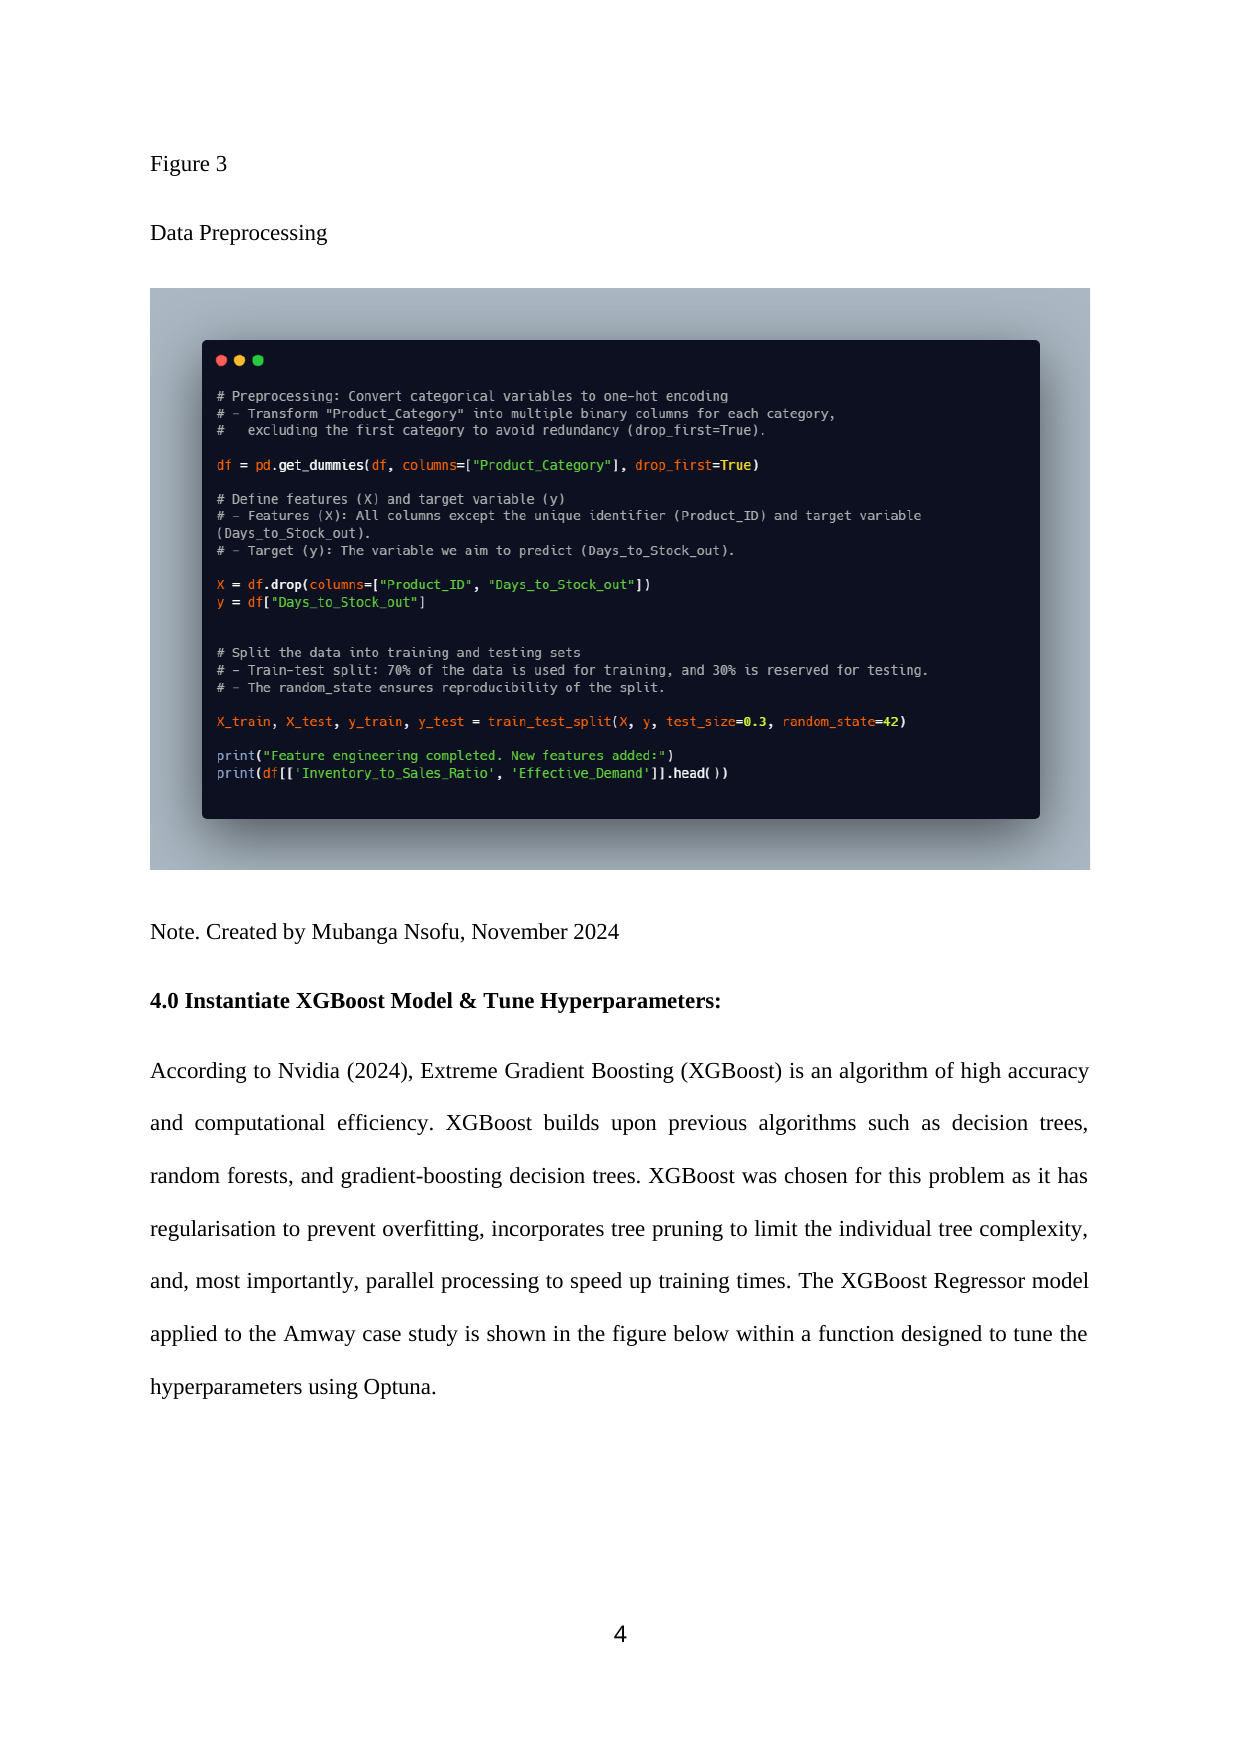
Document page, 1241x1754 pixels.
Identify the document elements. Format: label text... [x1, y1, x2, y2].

picture [150, 288, 1091, 870]
text Data Preprocessing [150, 219, 1090, 246]
text Note. Created by Mubanga Nsofu, November 2024 [150, 918, 1090, 944]
text Figure 3 [150, 150, 1090, 176]
text 4.0 Instantiate XGBoost Model & Tune Hyperparameters: [150, 987, 1090, 1014]
text According to Nvidia (2024), Extreme Gradient Boosting (XGBoost) is an algorithm of high accuracy and computational efficiency. XGBoost builds upon previous algorithms such as decision trees, random forests, and gradient-boosting decision trees. XGBoost was chosen for this problem as it has regularisation to prevent overfitting, incorporates tree pruning to limit the individual tree complexity, and, most importantly, parallel processing to speed up training times. The XGBoost Regressor model applied to the Amway case study is shown in the figure below within a function designed to tune the hyperparameters using Optuna. [150, 1057, 1090, 1399]
